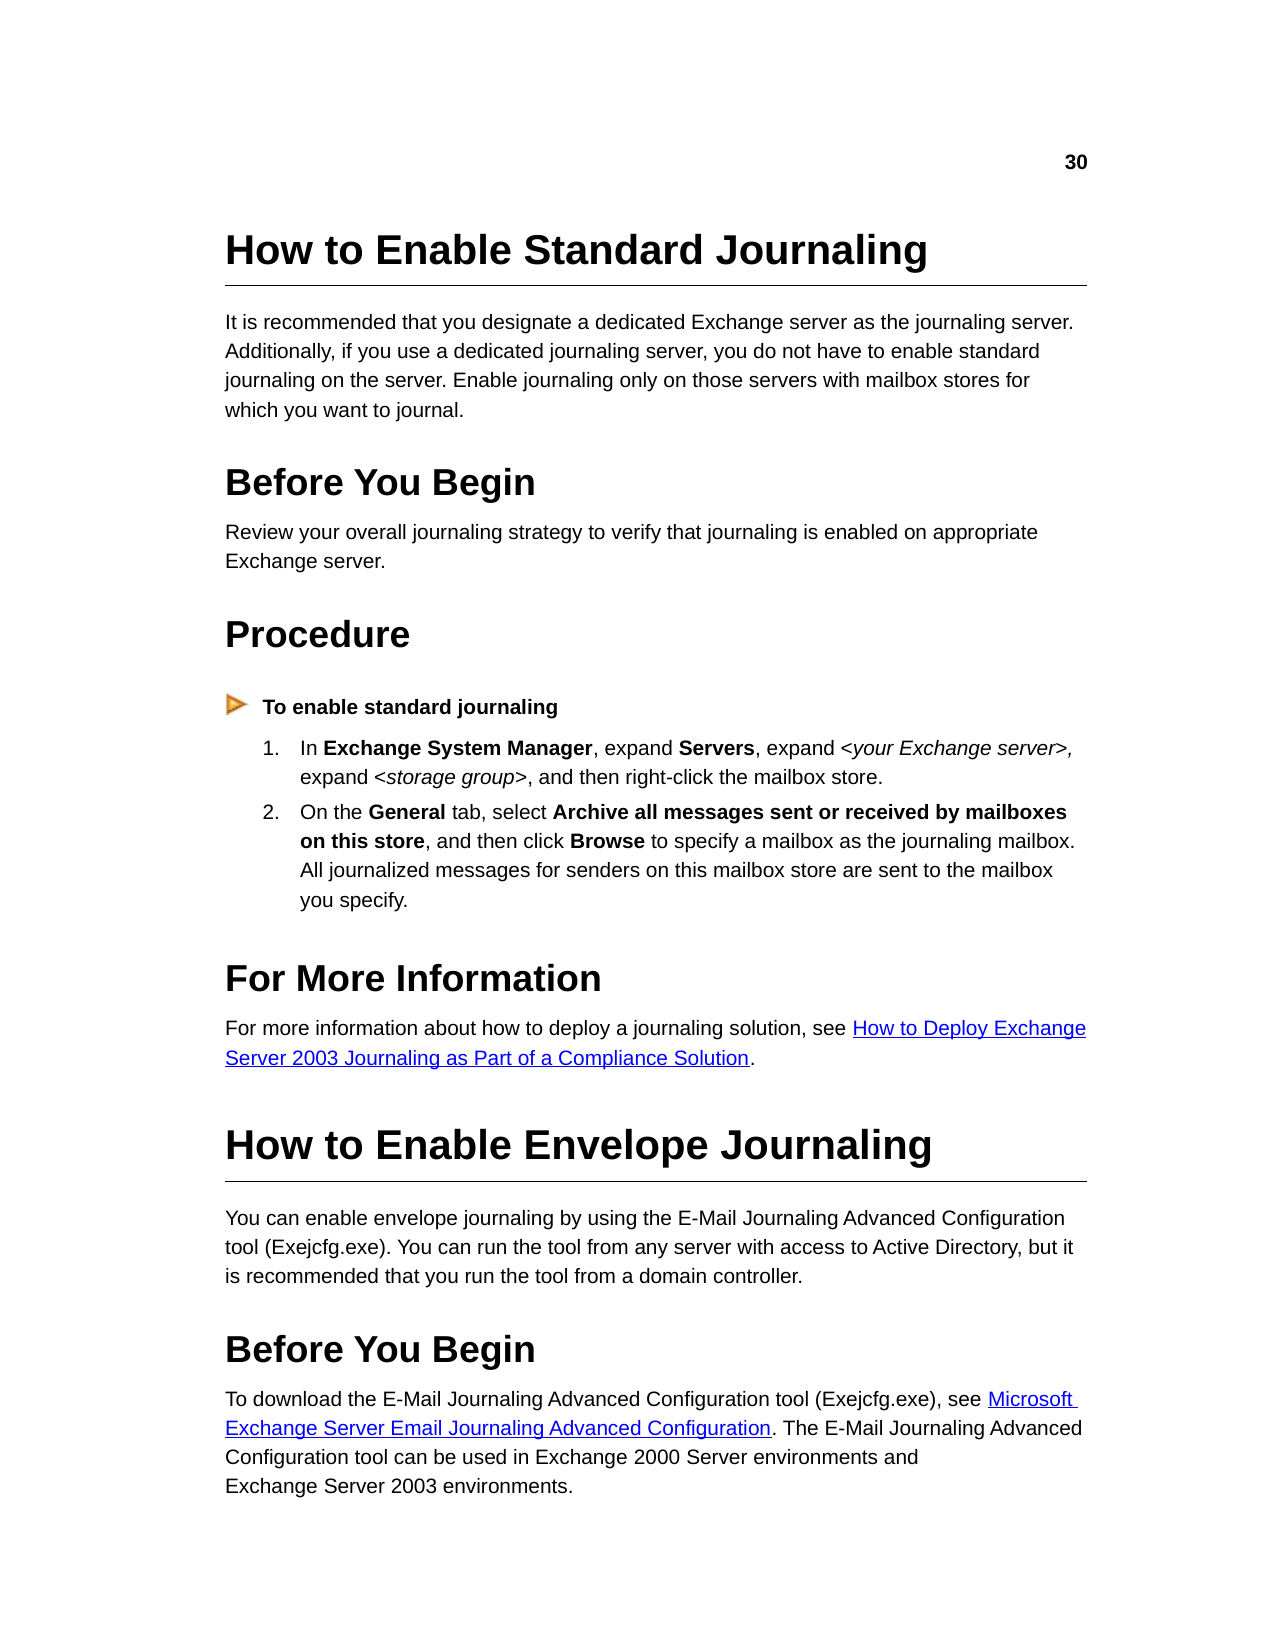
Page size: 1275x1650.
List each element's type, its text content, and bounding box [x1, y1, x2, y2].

subtitle Procedure [225, 612, 1087, 655]
title To enable standard journaling [225, 687, 1087, 719]
picture [225, 686, 263, 715]
table_header 1. In Exchange System Manager, expand Servers, expand <your Exchange server>, expand <storage group>, and then right-click the mailbox store. 2. On the General tab, select Archive all messages sent or received by mailboxes on this store, and then click Browse to specify a mailbox as the journaling mailbox. All journalized messages for senders on this mailbox store are sent to the mailbox you specify. [263, 725, 1087, 919]
subtitle How to Enable Envelope Journaling [225, 1121, 1087, 1181]
subtitle For More Information [225, 957, 1087, 1000]
subtitle Before You Begin [225, 460, 1087, 503]
text For more information about how to deploy a journaling solution, see How to Deploy Exchange Server 2003 Journaling as Part of a Compliance Solution. [225, 1012, 1087, 1071]
text Review your overall journaling strategy to verify that journaling is enabled on appropriate Exchange server. [225, 516, 1087, 574]
text It is recommended that you designate a dedicated Exchange server as the journaling server. Additionally, if you use a dedicated journaling server, you do not have to enable standard journaling on the server. Enable journaling only on those servers with mailbox stores for which you want to journal. [225, 306, 1087, 423]
text You can enable envelope journaling by using the E-Mail Journaling Advanced Configuration tool (Exejcfg.exe). You can run the tool from any server with access to Active Directory, but it is recommended that you run the tool from a domain controller. [225, 1202, 1087, 1289]
subtitle How to Enable Standard Journaling [225, 225, 1087, 285]
text To download the E-Mail Journaling Advanced Configuration tool (Exejcfg.exe), see Microsoft Exchange Server Email Journaling Advanced Configuration. The E-Mail Journaling Advanced Configuration tool can be used in Exchange 2000 Server environments and Exchange Server 2003 environments. [225, 1383, 1087, 1499]
subtitle Before You Begin [225, 1327, 1087, 1370]
